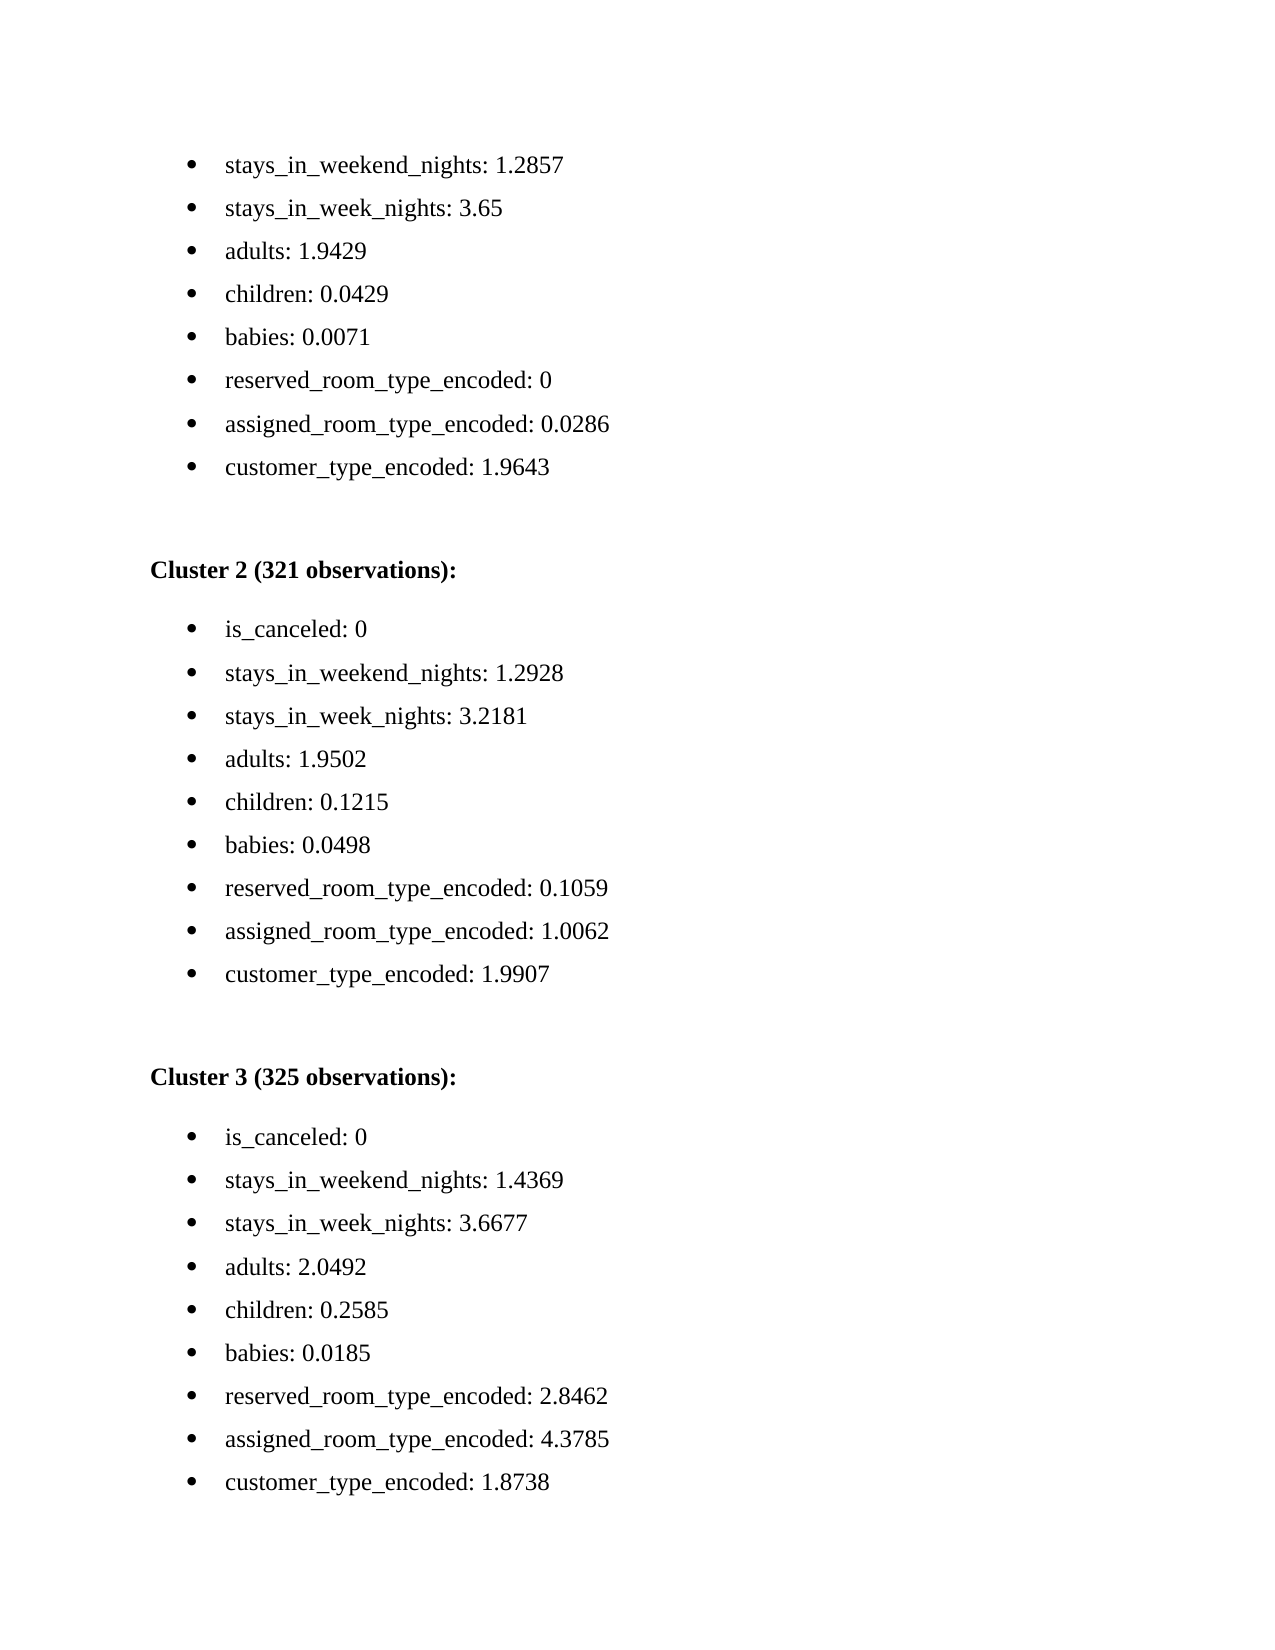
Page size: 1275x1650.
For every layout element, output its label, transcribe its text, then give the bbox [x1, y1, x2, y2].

list customer_type_encoded: 1.9643 [187, 452, 1125, 481]
list children: 0.0429 [187, 279, 1125, 308]
list children: 0.2585 [187, 1295, 1125, 1323]
list reserved_room_type_encoded: 2.8462 [187, 1381, 1125, 1410]
text Cluster 2 (321 observations): [150, 555, 1125, 583]
list stays_in_weekend_nights: 1.4369 [187, 1165, 1125, 1194]
list customer_type_encoded: 1.9907 [187, 959, 1125, 988]
list adults: 1.9429 [187, 236, 1125, 265]
list is_canceled: 0 [187, 1122, 1125, 1151]
list stays_in_week_nights: 3.2181 [187, 701, 1125, 729]
list customer_type_encoded: 1.8738 [187, 1467, 1125, 1496]
list babies: 0.0498 [187, 830, 1125, 859]
list children: 0.1215 [187, 787, 1125, 816]
list stays_in_week_nights: 3.65 [187, 193, 1125, 222]
list stays_in_weekend_nights: 1.2928 [187, 658, 1125, 686]
list is_canceled: 0 [187, 614, 1125, 643]
list assigned_room_type_encoded: 0.0286 [187, 409, 1125, 437]
list stays_in_week_nights: 3.6677 [187, 1208, 1125, 1237]
list assigned_room_type_encoded: 1.0062 [187, 916, 1125, 945]
list reserved_room_type_encoded: 0.1059 [187, 873, 1125, 902]
list reserved_room_type_encoded: 0 [187, 366, 1125, 394]
list babies: 0.0071 [187, 322, 1125, 351]
list assigned_room_type_encoded: 4.3785 [187, 1424, 1125, 1453]
list stays_in_weekend_nights: 1.2857 [187, 150, 1125, 179]
list adults: 2.0492 [187, 1252, 1125, 1280]
list adults: 1.9502 [187, 744, 1125, 773]
text Cluster 3 (325 observations): [150, 1062, 1125, 1091]
list babies: 0.0185 [187, 1338, 1125, 1367]
